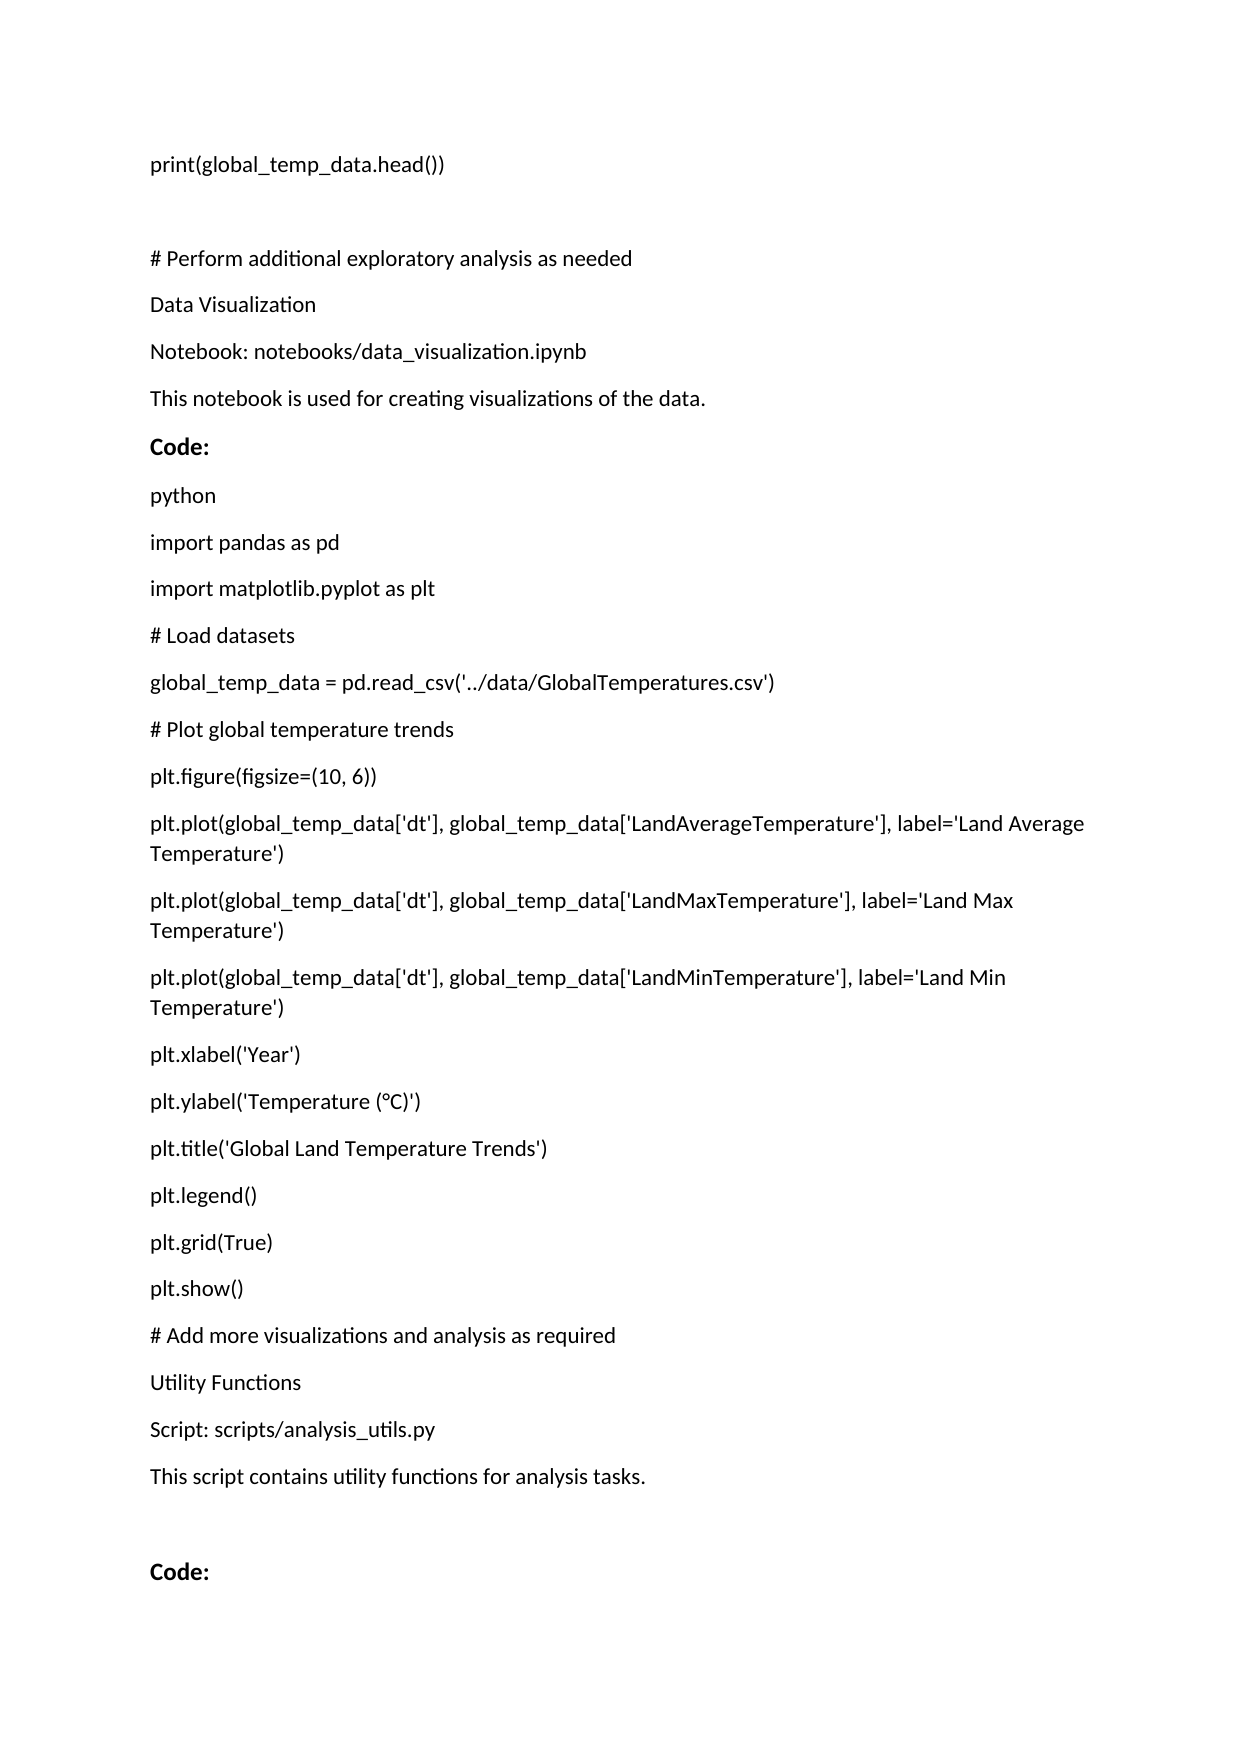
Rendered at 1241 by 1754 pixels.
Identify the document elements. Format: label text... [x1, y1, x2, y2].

text print(global_temp_data.head()) [150, 150, 1090, 178]
text plt.figure(figsize=(10, 6)) [150, 762, 1090, 790]
text plt.ylabel('Temperature (°C)') [150, 1087, 1090, 1115]
text # Add more visualizations and analysis as required [150, 1321, 1090, 1349]
text python [150, 481, 1090, 509]
text Data Visualization [150, 291, 1090, 319]
text # Plot global temperature trends [150, 715, 1090, 743]
text global_temp_data = pd.read_csv('../data/GlobalTemperatures.csv') [150, 668, 1090, 696]
text plt.grid(True) [150, 1228, 1090, 1256]
text plt.plot(global_temp_data['dt'], global_temp_data['LandMaxTemperature'], label='Land Max Temperature') [150, 886, 1090, 944]
text import pandas as pd [150, 528, 1090, 556]
text Code: [150, 1556, 1090, 1586]
text Code: [150, 431, 1090, 462]
text # Perform additional exploratory analysis as needed [150, 244, 1090, 272]
text Notebook: notebooks/data_visualization.ipynb [150, 337, 1090, 366]
text plt.xlabel('Year') [150, 1040, 1090, 1068]
text Script: scripts/analysis_utils.py [150, 1415, 1090, 1443]
text This script contains utility functions for analysis tasks. [150, 1462, 1090, 1490]
text plt.show() [150, 1274, 1090, 1303]
text plt.plot(global_temp_data['dt'], global_temp_data['LandMinTemperature'], label='Land Min Temperature') [150, 963, 1090, 1021]
text This notebook is used for creating visualizations of the data. [150, 384, 1090, 412]
text import matplotlib.pyplot as plt [150, 574, 1090, 603]
text plt.title('Global Land Temperature Trends') [150, 1134, 1090, 1162]
text plt.legend() [150, 1181, 1090, 1209]
text # Load datasets [150, 621, 1090, 649]
text plt.plot(global_temp_data['dt'], global_temp_data['LandAverageTemperature'], label='Land Average Temperature') [150, 809, 1090, 867]
text Utility Functions [150, 1368, 1090, 1396]
